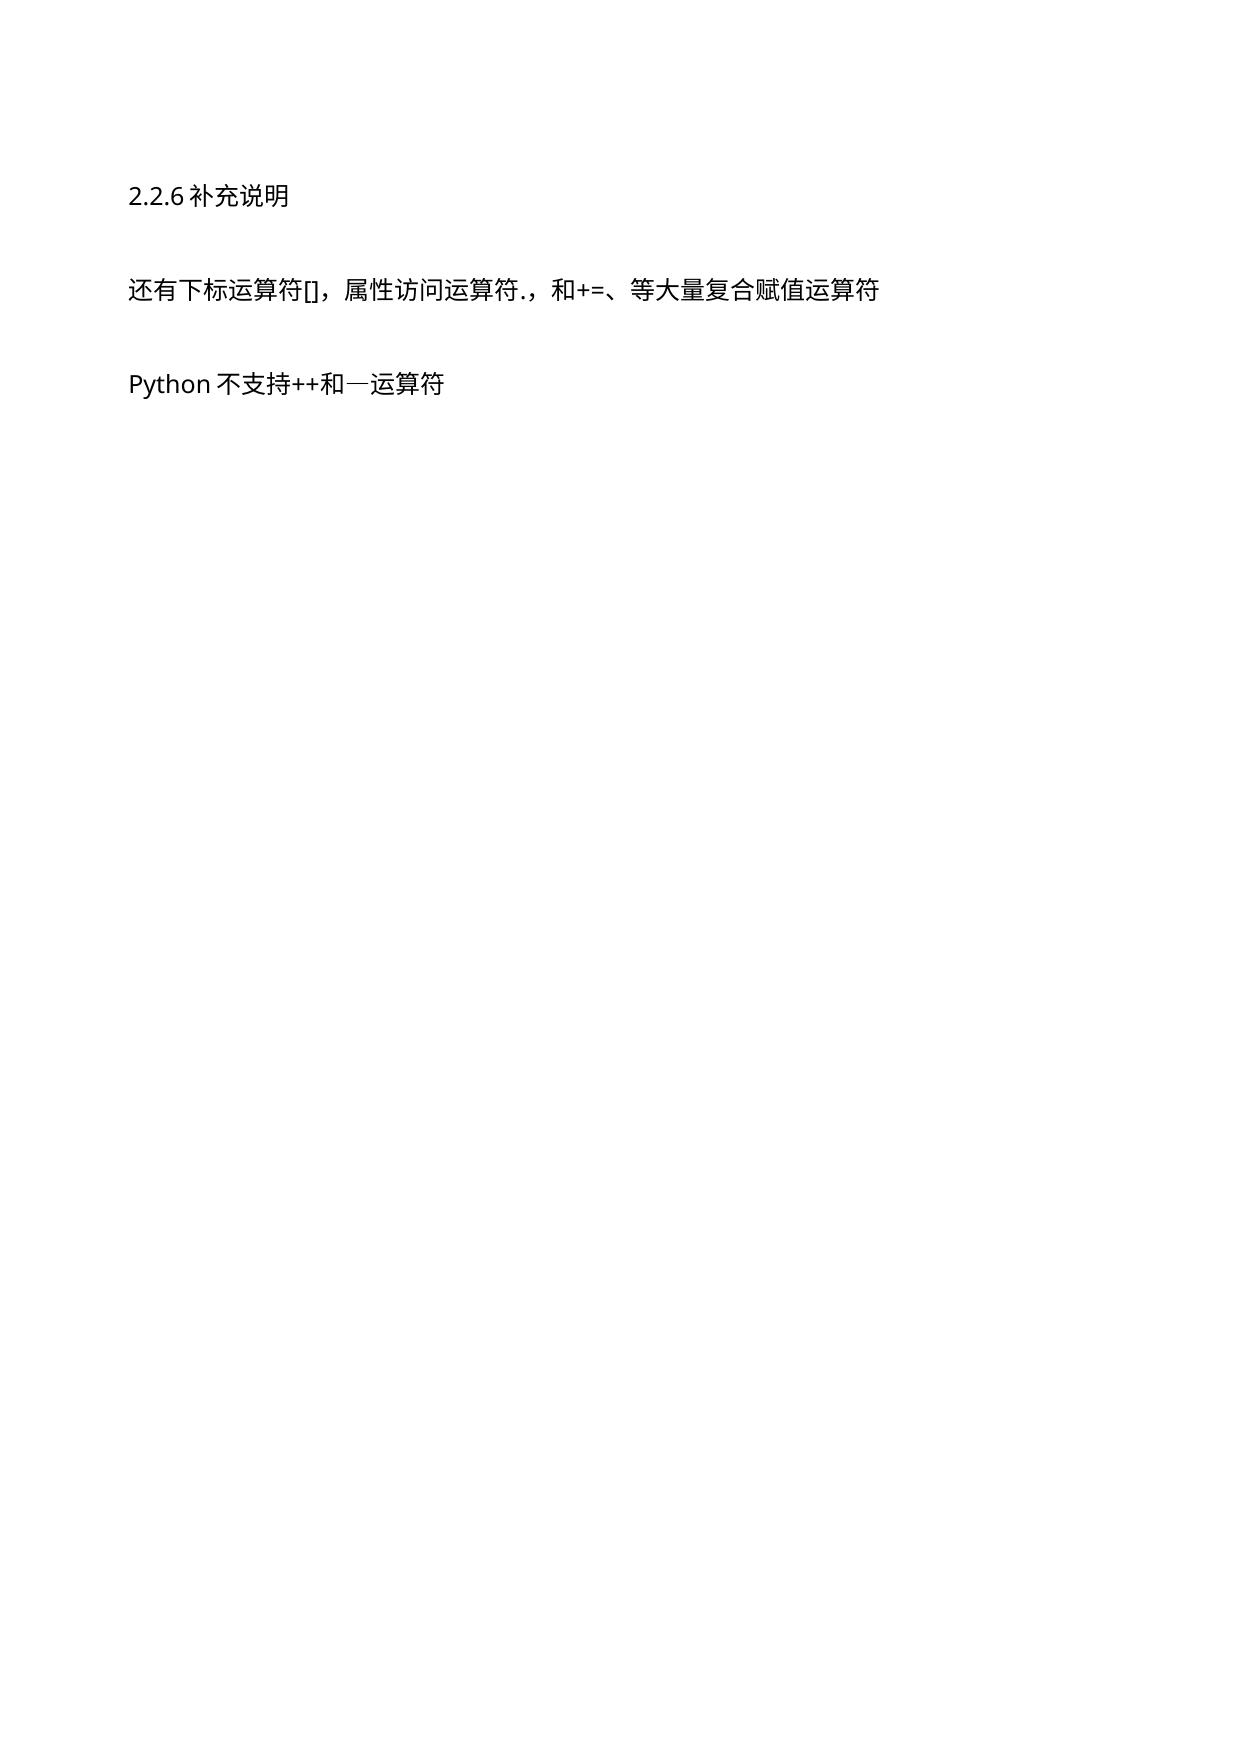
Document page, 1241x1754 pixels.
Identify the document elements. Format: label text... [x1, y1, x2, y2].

text Python不支持++和—运算符 [128, 350, 1112, 415]
text 还有下标运算符[]，属性访问运算符.，和+=、等大量复合赋值运算符 [128, 256, 1112, 321]
text 2.2.6补充说明 [128, 162, 1112, 227]
